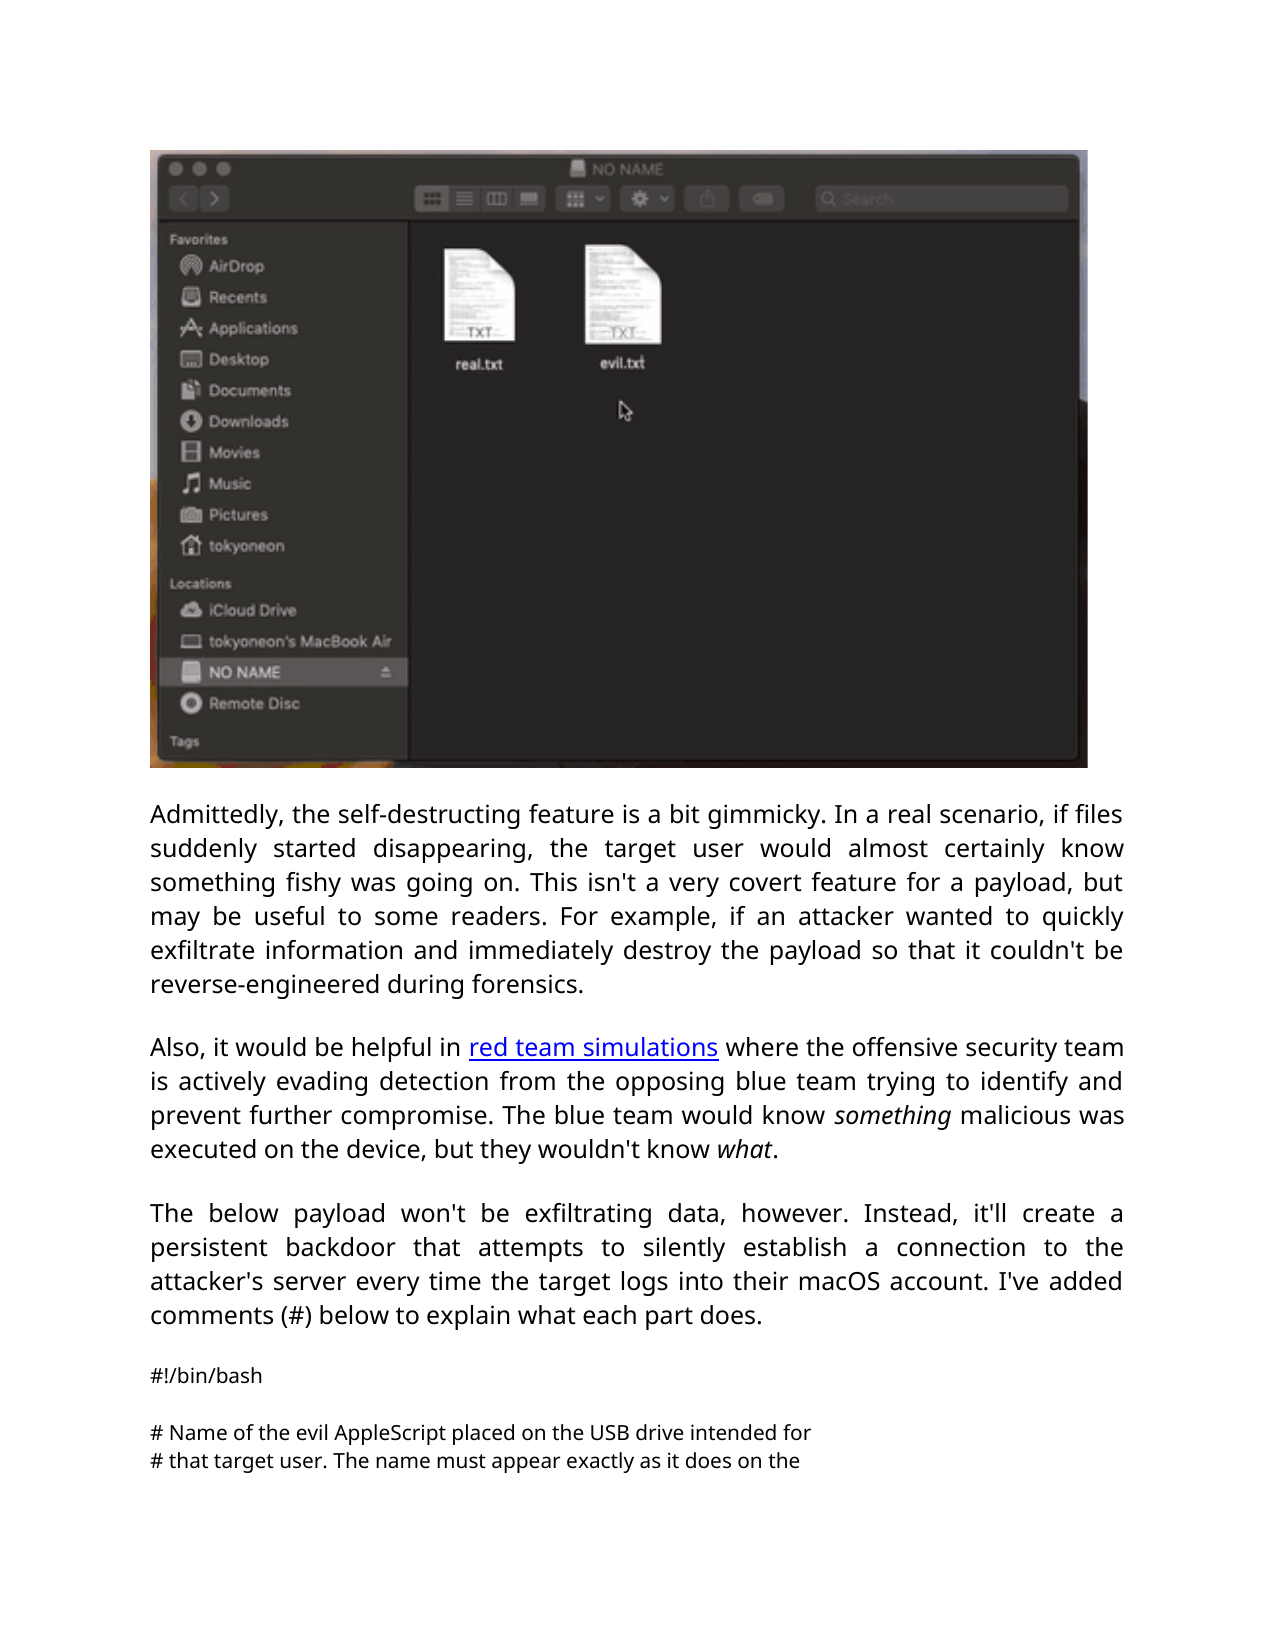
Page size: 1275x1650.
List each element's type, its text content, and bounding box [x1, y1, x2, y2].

text #!/bin/bash [150, 1361, 1125, 1389]
picture [150, 150, 1088, 768]
text # that target user. The name must appear exactly as it does on the [150, 1446, 1125, 1474]
text The below payload won't be exfiltrating data, however. Instead, it'll create a persistent backdoor that attempts to silently establish a connection to the attacker's server every time the target logs into their macOS account. I've added comments (#) below to explain what each part does. [150, 1195, 1125, 1332]
text Admittedly, the self-destructing feature is a bit gimmicky. In a real scenario, if files suddenly started disappearing, the target user would almost certainly know something fishy was going on. This isn't a very covert feature for a payload, but may be useful to some readers. For example, if an attacker wanted to quickly exfiltrate information and immediately destroy the payload so that it couldn't be reverse-engineered during forensics. [150, 796, 1125, 1001]
text Also, it would be helpful in red team simulations where the offensive security team is actively evading detection from the opposing blue team trying to identify and prevent further compromise. The blue team would know something malicious was executed on the device, but they wouldn't know what. [150, 1030, 1125, 1166]
text # Name of the evil AppleScript placed on the USB drive intended for [150, 1418, 1125, 1446]
